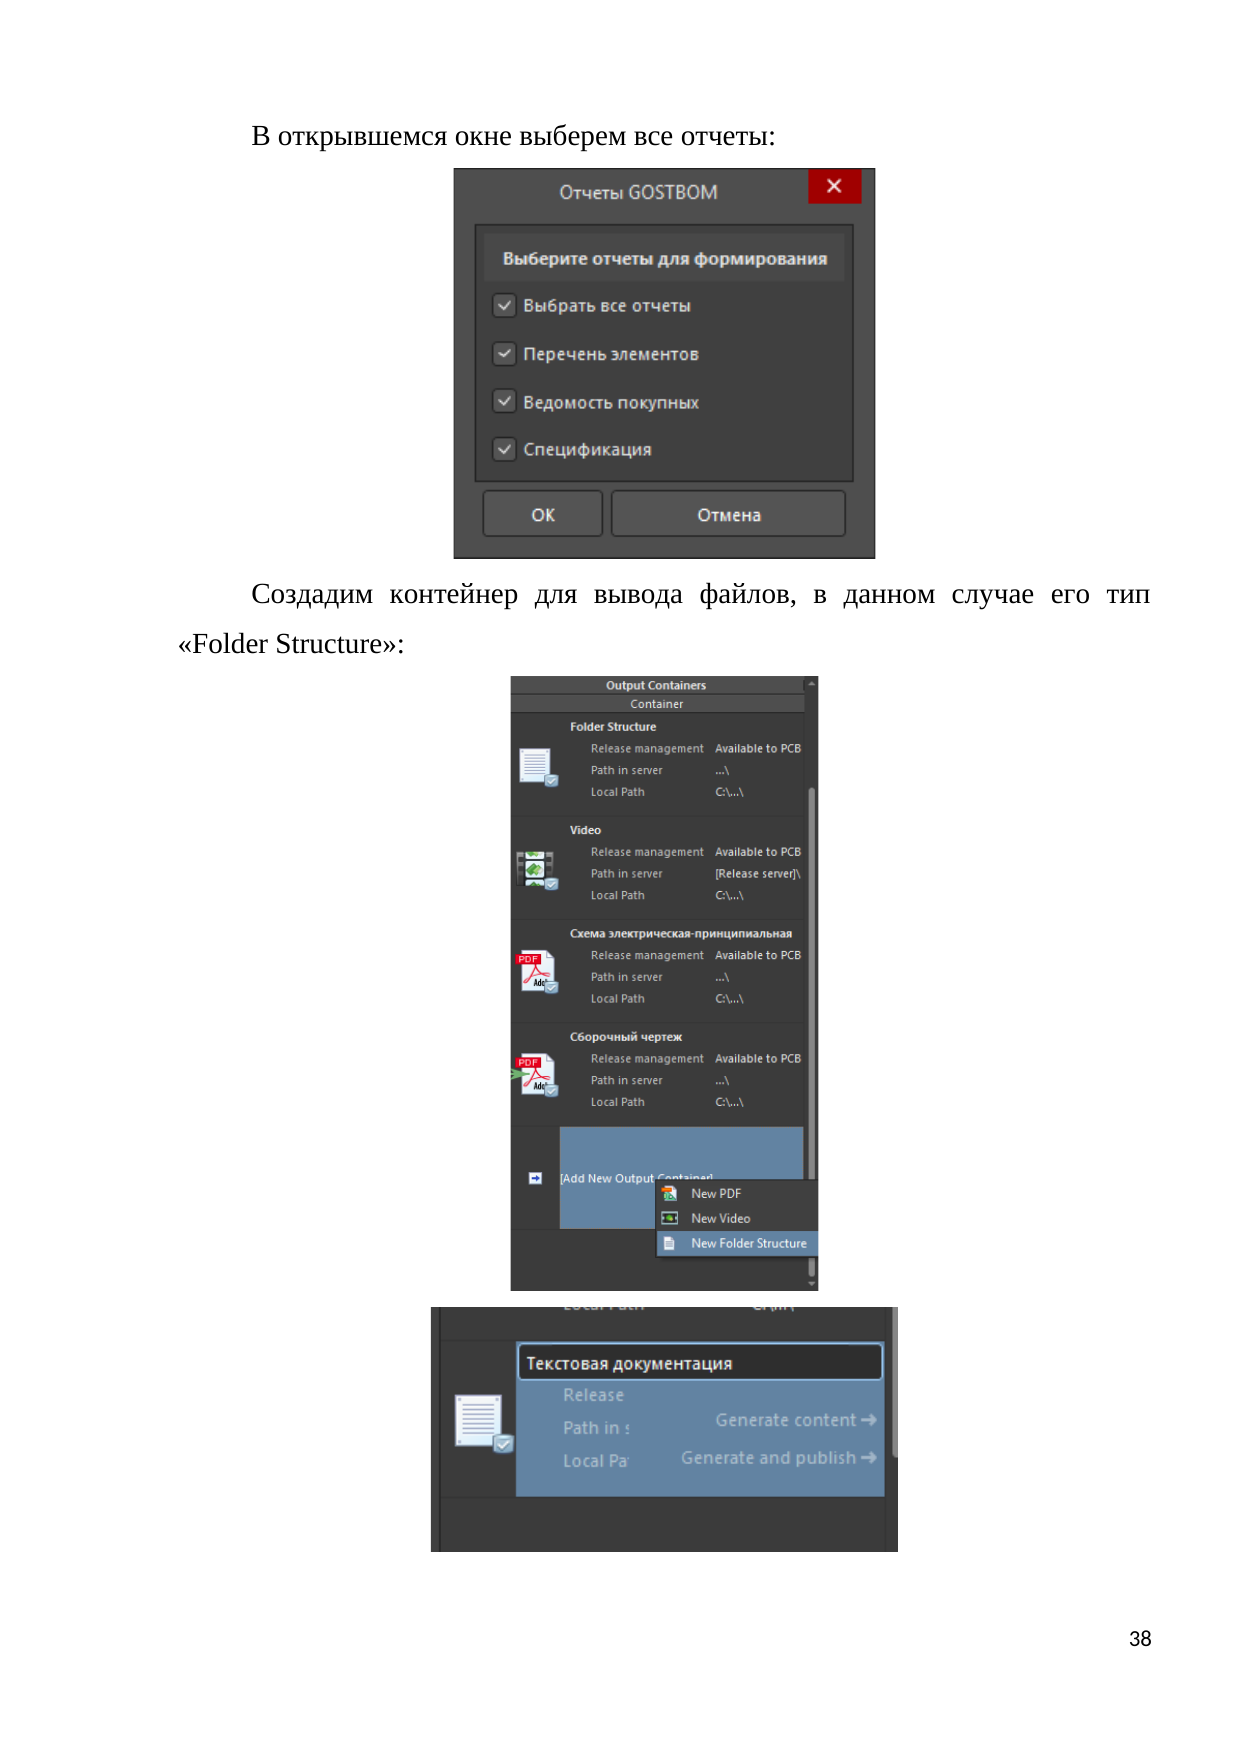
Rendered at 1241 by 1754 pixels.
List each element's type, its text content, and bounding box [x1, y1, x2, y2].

picture [430, 1307, 898, 1552]
picture [510, 676, 819, 1291]
text В открывшемся окне выберем все отчеты: [177, 118, 1152, 152]
picture [453, 168, 876, 559]
text Создадим контейнер для вывода файлов, в данном случае его тип «Folder Structure»: [177, 576, 1152, 660]
